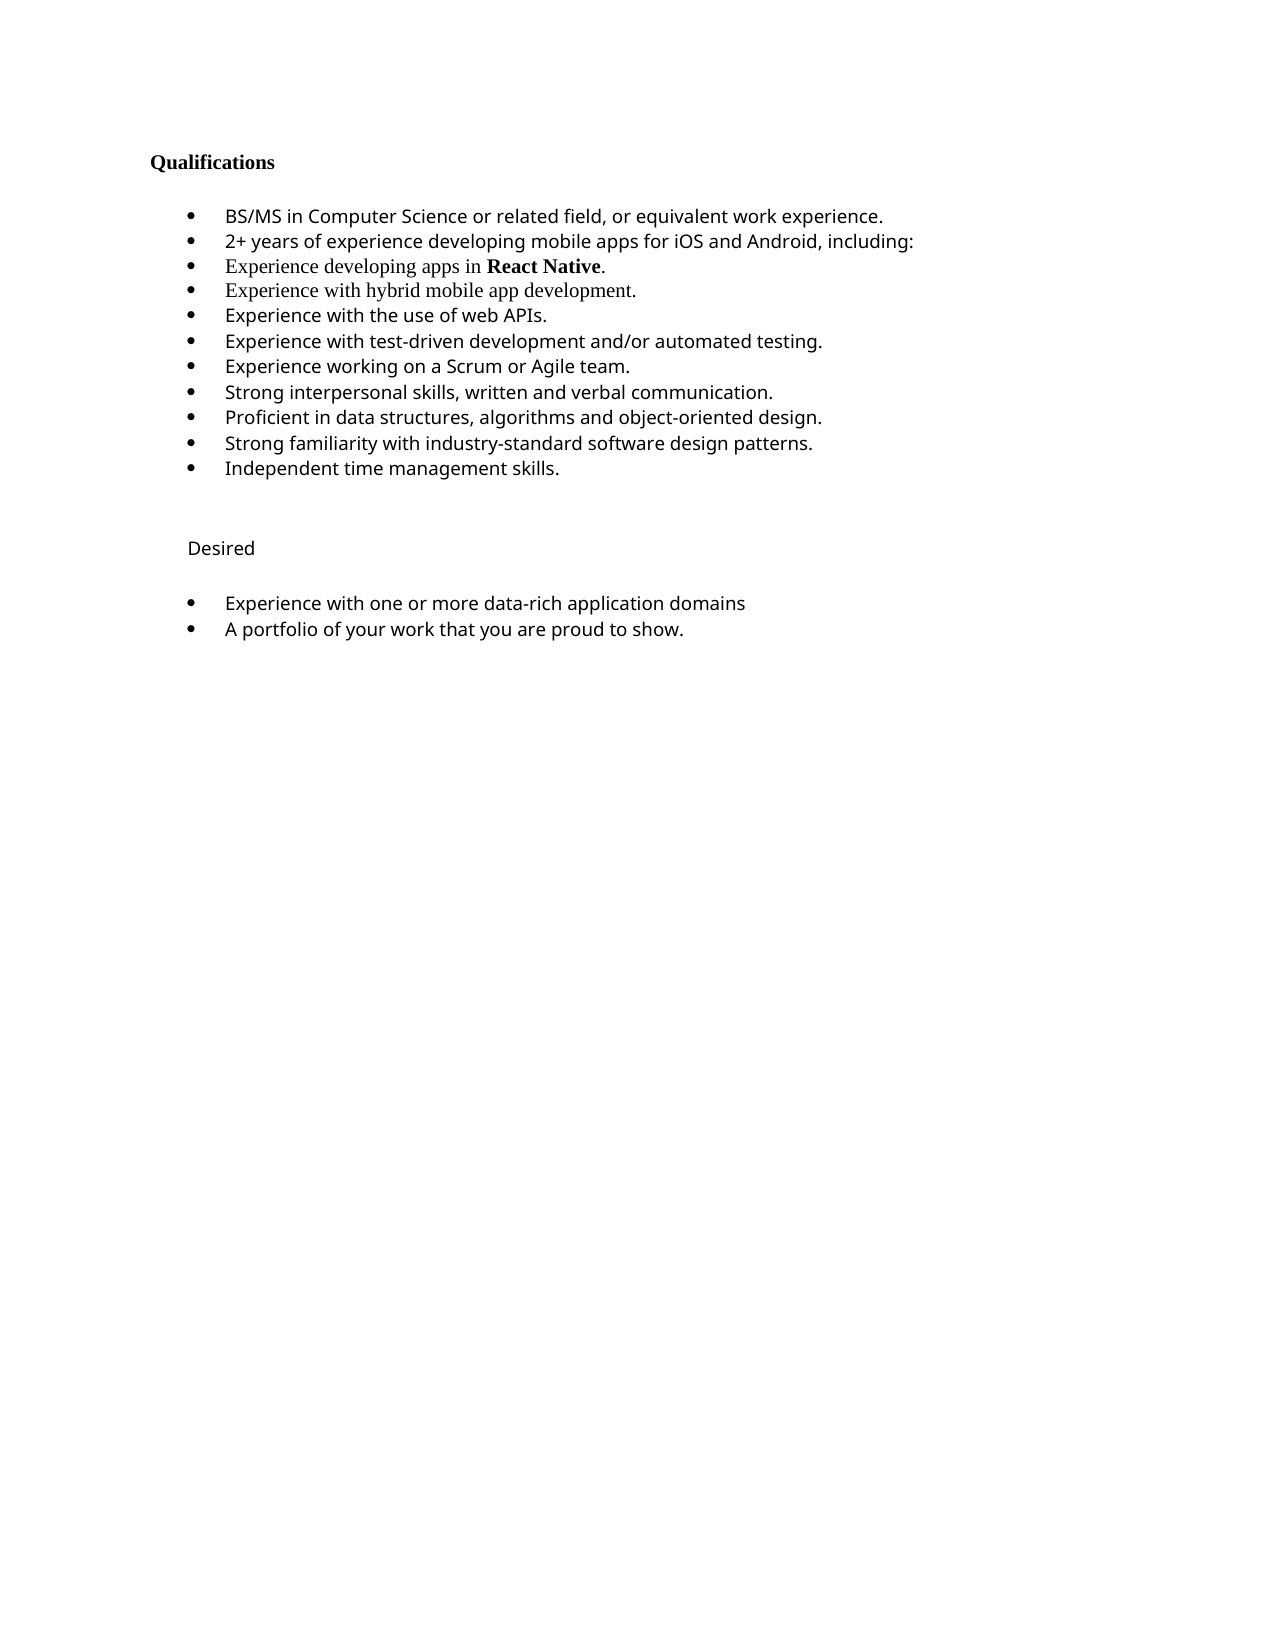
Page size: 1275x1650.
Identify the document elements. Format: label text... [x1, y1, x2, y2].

list Strong familiarity with industry-standard software design patterns. [187, 430, 1125, 456]
list 2+ years of experience developing mobile apps for iOS and Android, including: [187, 229, 1125, 254]
list Experience with test-driven development and/or automated testing. [187, 328, 1125, 353]
list Experience with the use of web APIs. [187, 302, 1125, 328]
list Strong interpersonal skills, written and verbal communication. [187, 379, 1125, 404]
text Desired [187, 536, 1125, 561]
list Experience with hybrid mobile app development. [187, 278, 1125, 302]
list Experience with one or more data-rich application domains [187, 590, 1125, 616]
list Proficient in data structures, algorithms and object-oriented design. [187, 404, 1125, 430]
list BS/MS in Computer Science or related field, or equivalent work experience. [187, 203, 1125, 229]
list Experience developing apps in React Native. [187, 254, 1125, 278]
list A portfolio of your work that you are proud to show. [187, 616, 1125, 641]
list Experience working on a Scrum or Agile team. [187, 353, 1125, 379]
list Independent time management skills. [187, 456, 1125, 481]
text Qualifications [150, 150, 1125, 174]
